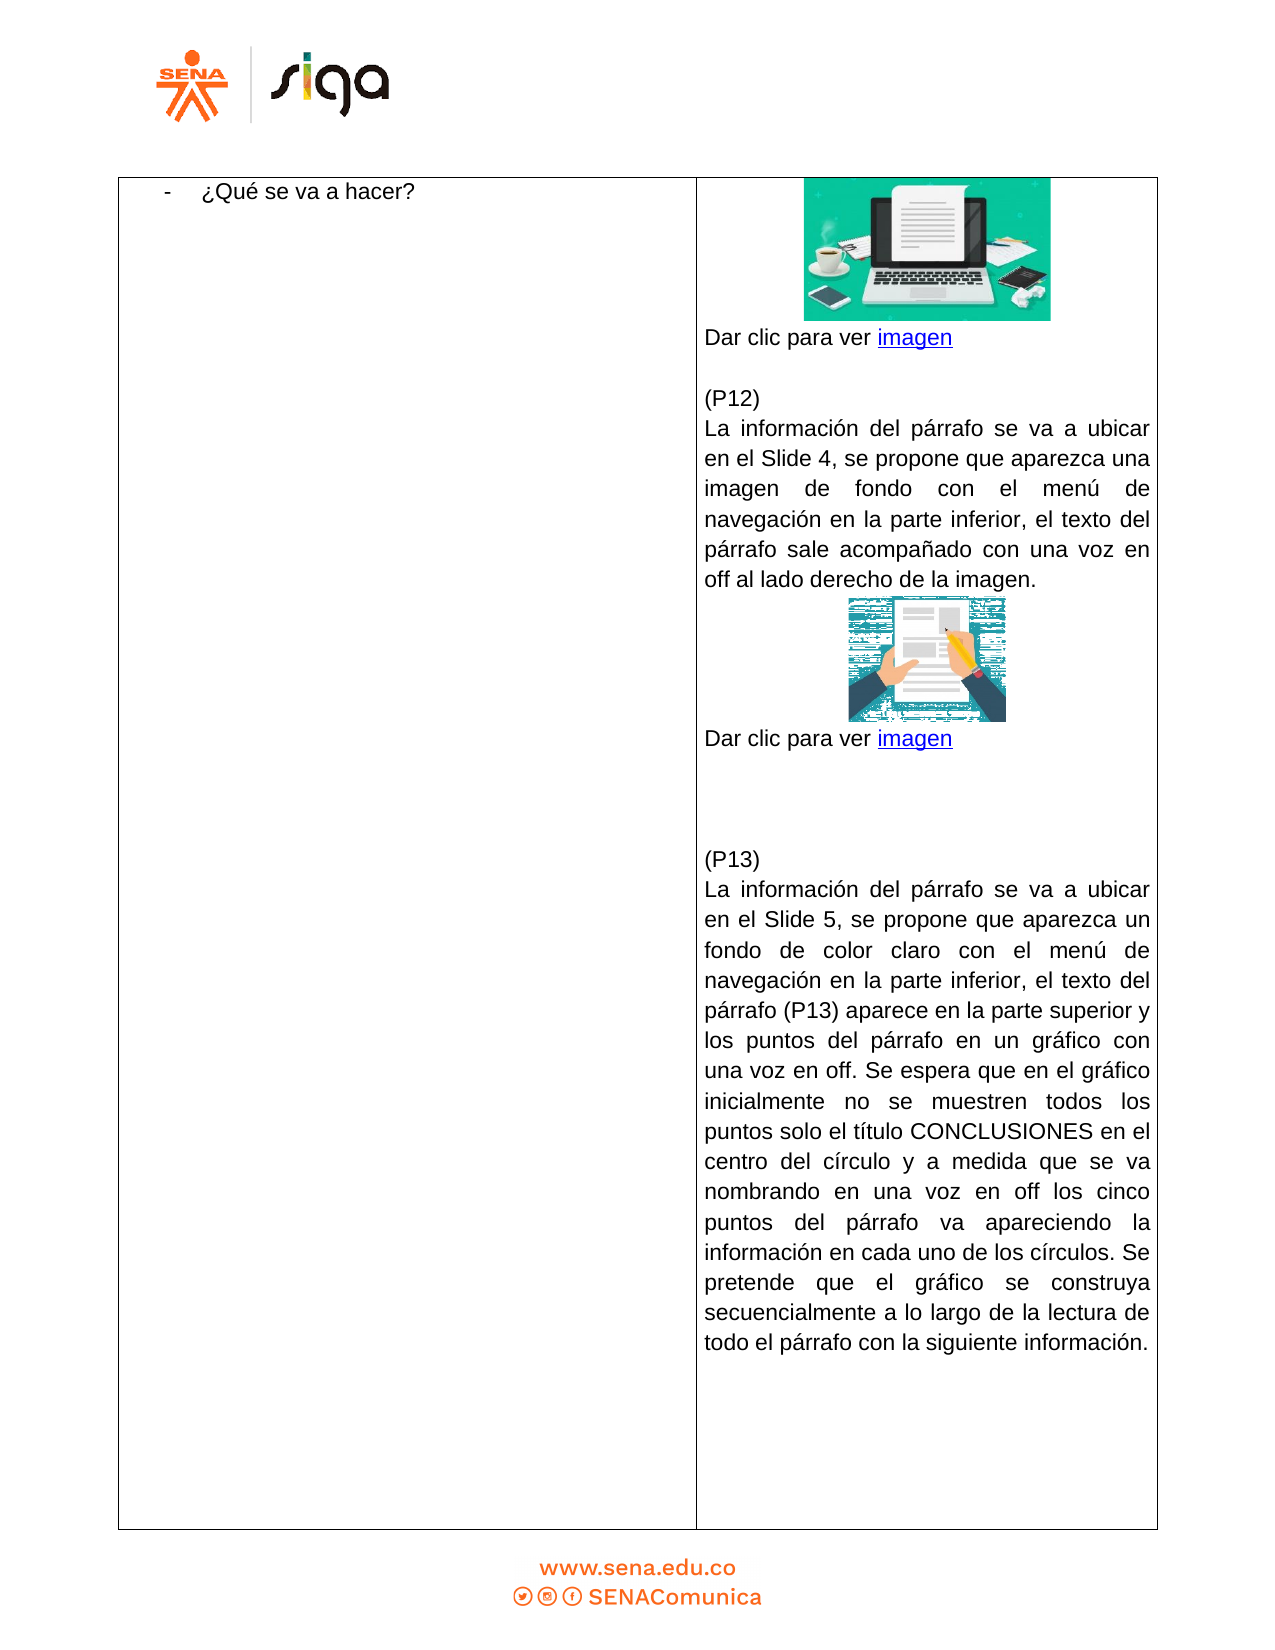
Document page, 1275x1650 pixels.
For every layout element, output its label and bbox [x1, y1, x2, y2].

picture [803, 178, 1051, 321]
table_cell [119, 178, 696, 1529]
picture [5, 42, 538, 128]
picture [513, 1556, 762, 1606]
table_cell [697, 178, 1157, 1529]
picture [848, 596, 1006, 722]
